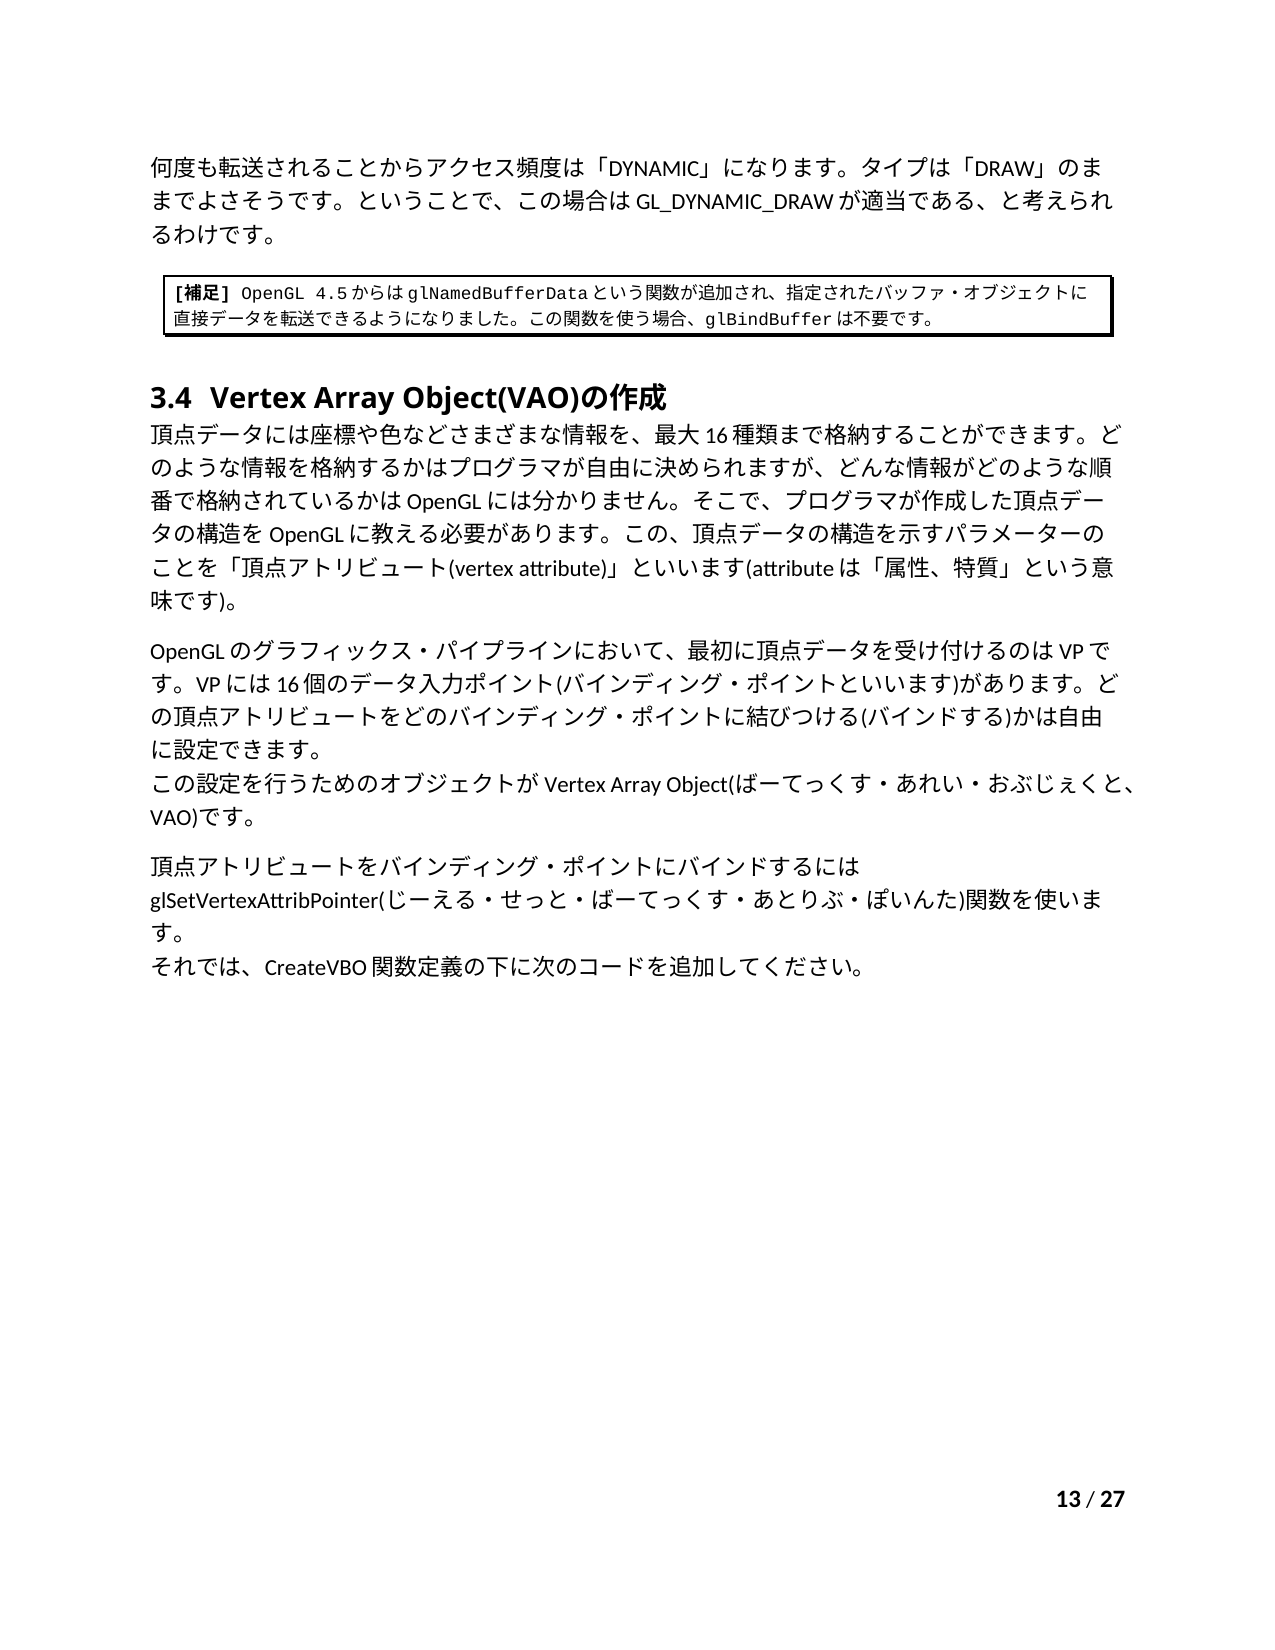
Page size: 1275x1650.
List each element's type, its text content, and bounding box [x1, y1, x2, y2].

text [補足] OpenGL 4.5からはglNamedBufferDataという関数が追加され、指定されたバッファ・オブジェクトに直接データを転送できるようになりました。この関数を使う場合、glBindBufferは不要です。 [165, 277, 1110, 333]
text 頂点アトリビュートをバインディング・ポイントにバインドするにはglSetVertexAttribPointer(じーえる・せっと・ばーてっくす・あとりぶ・ぽいんた)関数を使います。 それでは、CreateVBO関数定義の下に次のコードを追加してください。 [150, 849, 1125, 982]
text OpenGLのグラフィックス・パイプラインにおいて、最初に頂点データを受け付けるのはVPです。VPには16個のデータ入力ポイント(バインディング・ポイントといいます)があります。どの頂点アトリビュートをどのバインディング・ポイントに結びつける(バインドする)かは自由に設定できます。 この設定を行うためのオブジェクトがVertex Array Object(ばーてっくす・あれい・おぶじぇくと、VAO)です。 [150, 633, 1125, 832]
text 頂点データには座標や色などさまざまな情報を、最大16種類まで格納することができます。どのような情報を格納するかはプログラマが自由に決められますが、どんな情報がどのような順番で格納されているかはOpenGLには分かりません。そこで、プログラマが作成した頂点データの構造をOpenGLに教える必要があります。この、頂点データの構造を示すパラメーターのことを「頂点アトリビュート(vertex attribute)」といいます(attributeは「属性、特質」という意味です)。 [150, 417, 1125, 616]
subtitle Vertex Array Object(VAO)の作成 [150, 374, 1125, 417]
